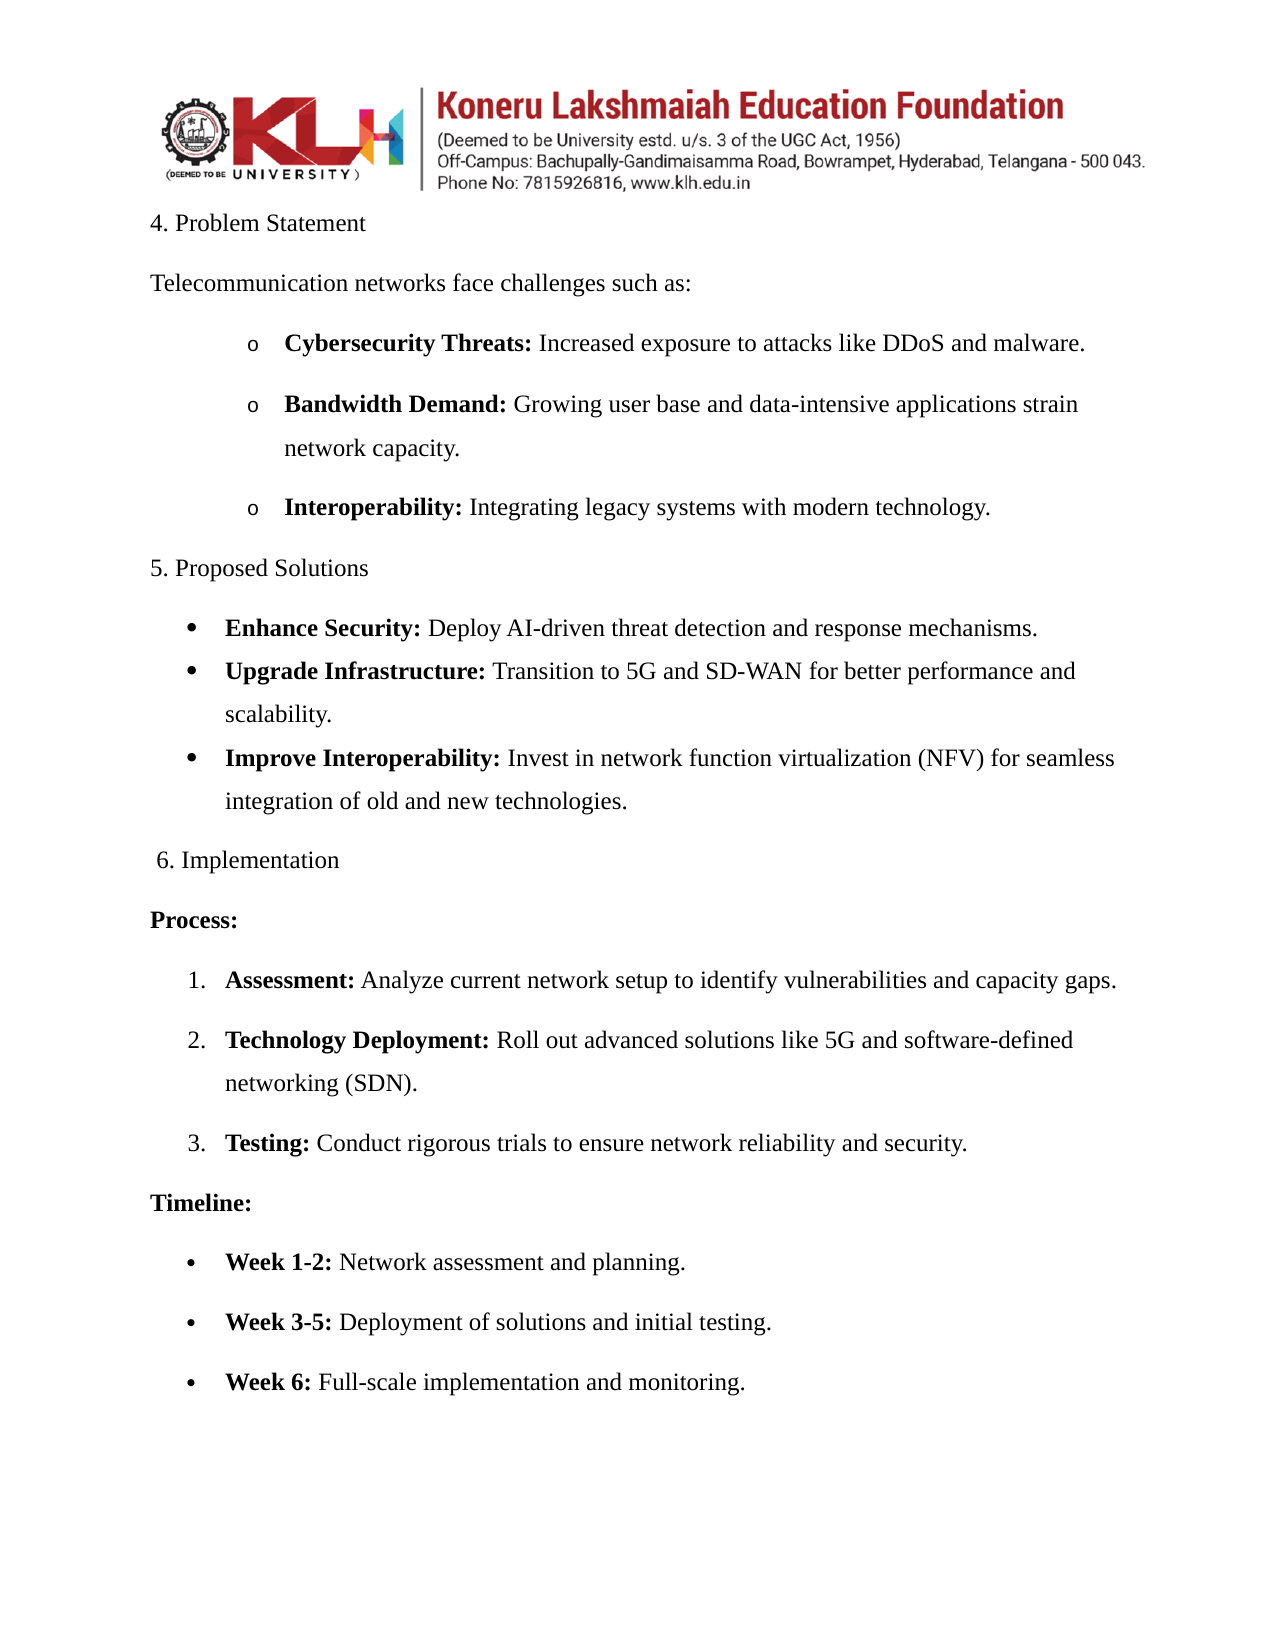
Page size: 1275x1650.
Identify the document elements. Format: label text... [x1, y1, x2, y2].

text Process: [150, 905, 1125, 934]
list Cybersecurity Threats: Increased exposure to attacks like DDoS and malware. [247, 328, 1125, 357]
text 6. Implementation [150, 846, 1125, 874]
list Week 1-2: Network assessment and planning. [187, 1247, 1125, 1276]
list Interoperability: Integrating legacy systems with modern technology. [247, 492, 1125, 522]
picture [150, 75, 1169, 208]
text Timeline: [150, 1188, 1125, 1216]
list Enhance Security: Deploy AI-driven threat detection and response mechanisms. [187, 613, 1125, 642]
list Upgrade Infrastructure: Transition to 5G and SD-WAN for better performance and scalability. [187, 656, 1125, 728]
list Assessment: Analyze current network setup to identify vulnerabilities and capacity gaps. [187, 965, 1125, 994]
list Week 6: Full-scale implementation and monitoring. [187, 1367, 1125, 1396]
list Bandwidth Demand: Growing user base and data-intensive applications strain network capacity. [247, 389, 1125, 461]
list Improve Interoperability: Invest in network function virtualization (NFV) for seamless integration of old and new technologies. [187, 743, 1125, 814]
text Telecommunication networks face challenges such as: [150, 268, 1125, 297]
list Testing: Conduct rigorous trials to ensure network reliability and security. [187, 1128, 1125, 1157]
list Technology Deployment: Roll out advanced solutions like 5G and software-defined networking (SDN). [187, 1025, 1125, 1097]
text 5. Proposed Solutions [150, 553, 1125, 582]
text 4. Problem Statement [150, 208, 1125, 237]
list Week 3-5: Deployment of solutions and initial testing. [187, 1307, 1125, 1336]
